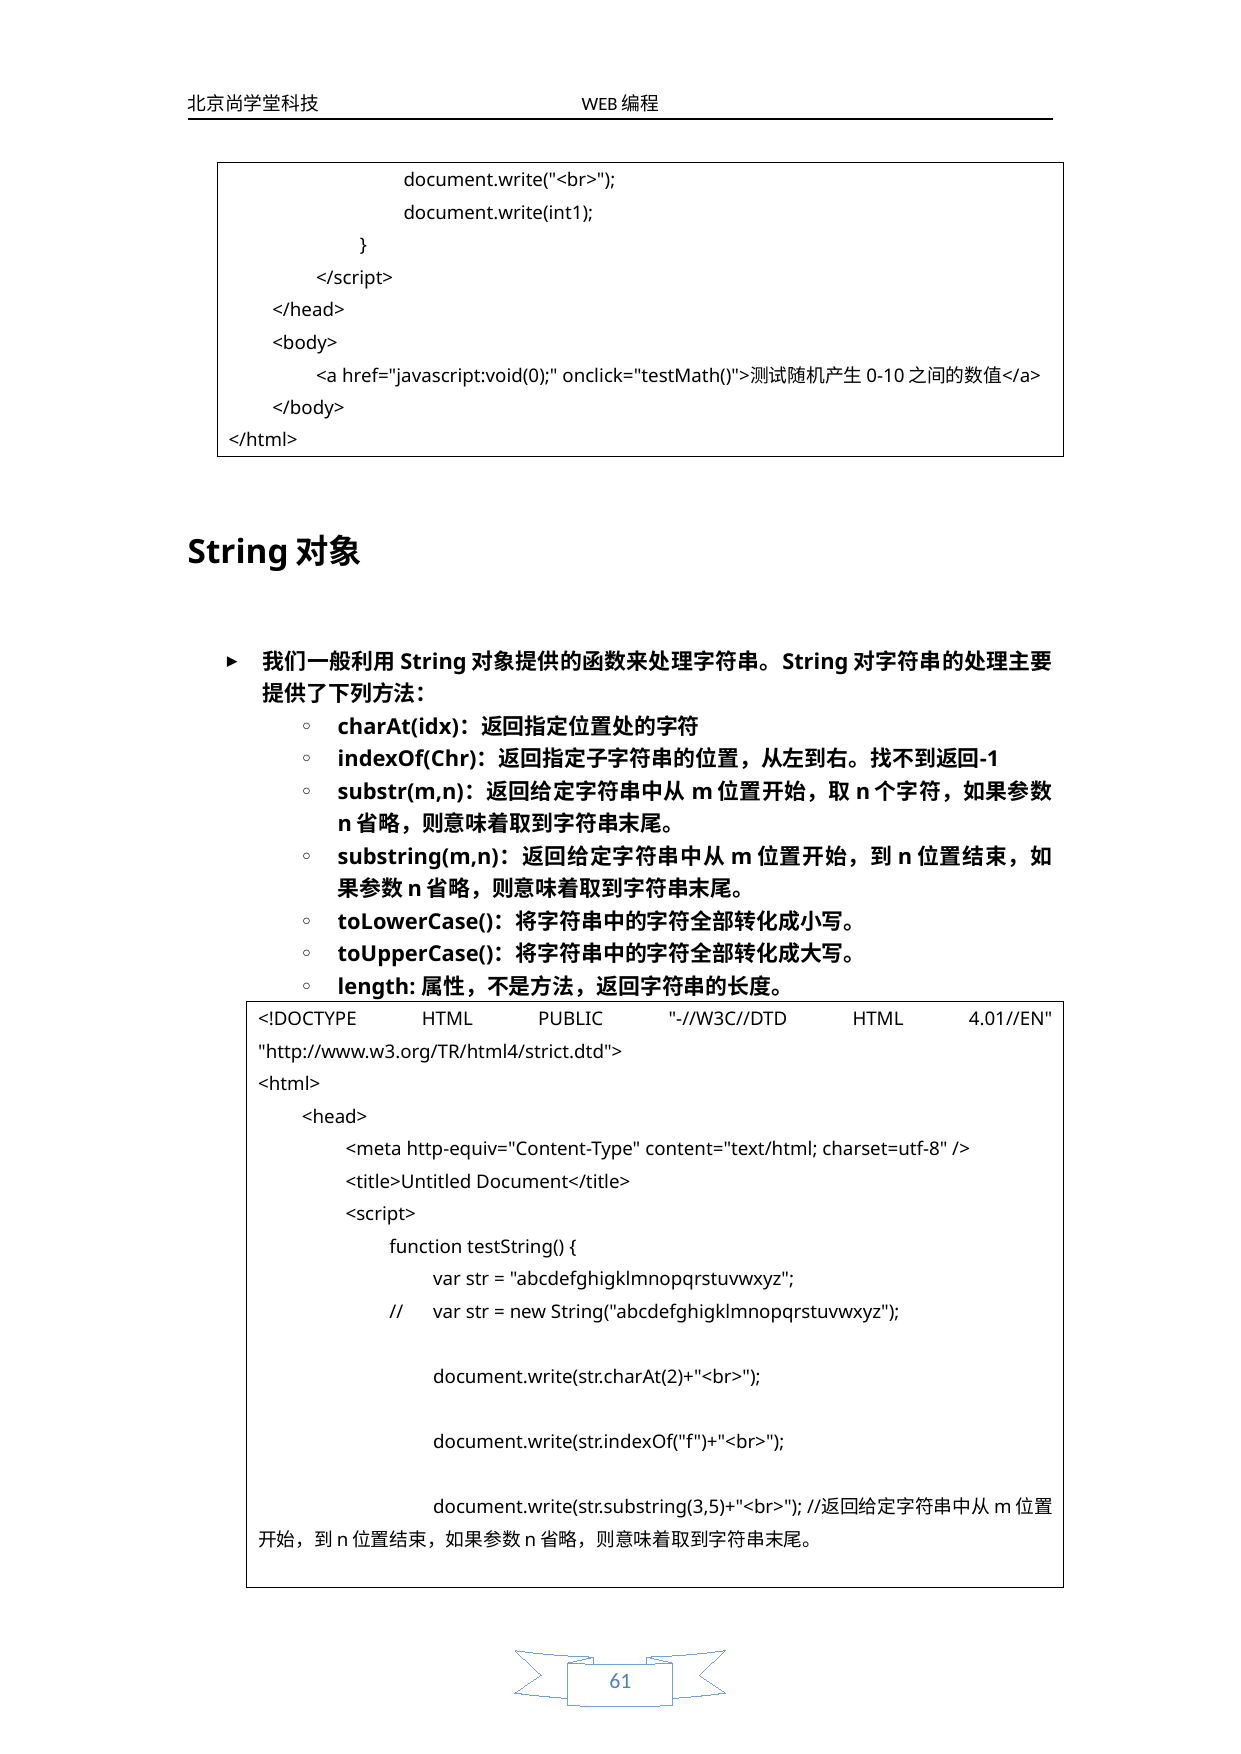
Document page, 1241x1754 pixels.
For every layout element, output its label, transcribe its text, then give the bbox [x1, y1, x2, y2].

list substring(m,n)：返回给定字符串中从m位置开始，到n位置结束，如果参数n省略，则意味着取到字符串末尾。 [300, 838, 1053, 903]
subtitle String对象 [187, 516, 1053, 581]
list indexOf(Chr)：返回指定子字符串的位置，从左到右。找不到返回-1 [300, 741, 1053, 773]
list charAt(idx)：返回指定位置处的字符 [300, 708, 1053, 741]
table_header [247, 1002, 1063, 1587]
list length: 属性，不是方法，返回字符串的长度。 [300, 968, 1053, 1001]
list 我们一般利用String对象提供的函数来处理字符串。String对字符串的处理主要提供了下列方法： [225, 643, 1053, 708]
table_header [218, 163, 1063, 456]
list substr(m,n)：返回给定字符串中从m位置开始，取n个字符，如果参数n省略，则意味着取到字符串末尾。 [300, 773, 1053, 838]
list toUpperCase()：将字符串中的字符全部转化成大写。 [300, 936, 1053, 968]
list toLowerCase()：将字符串中的字符全部转化成小写。 [300, 903, 1053, 936]
